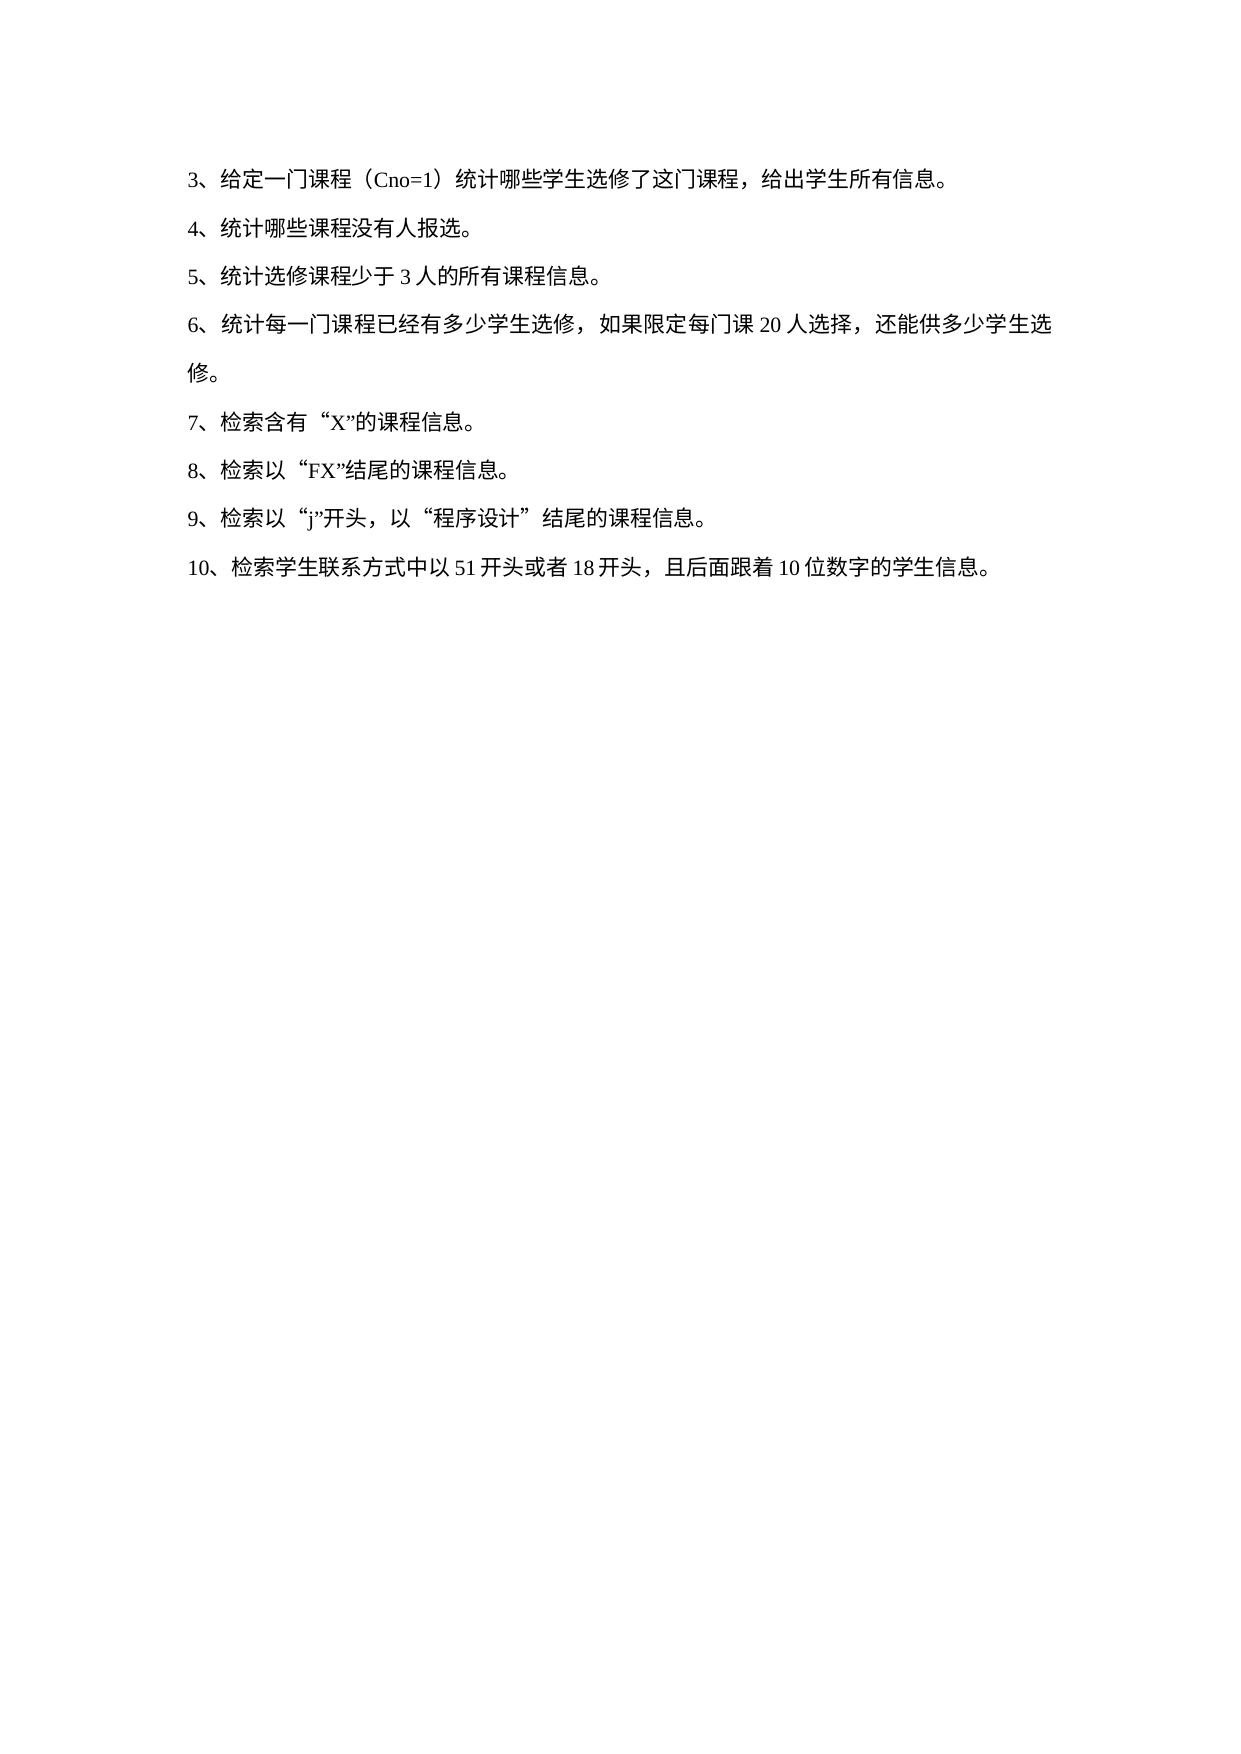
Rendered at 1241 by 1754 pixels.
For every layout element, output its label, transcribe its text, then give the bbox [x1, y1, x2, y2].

text 3、给定一门课程（Cno=1）统计哪些学生选修了这门课程，给出学生所有信息。 [187, 162, 1053, 194]
text 6、统计每一门课程已经有多少学生选修，如果限定每门课20人选择，还能供多少学生选修。 [187, 307, 1053, 388]
text 9、检索以“j”开头，以“程序设计”结尾的课程信息。 [187, 501, 1053, 533]
text 5、统计选修课程少于3人的所有课程信息。 [187, 259, 1053, 291]
text 4、统计哪些课程没有人报选。 [187, 210, 1053, 243]
text 10、检索学生联系方式中以51开头或者18开头，且后面跟着10位数字的学生信息。 [187, 549, 1053, 582]
text 8、检索以“FX”结尾的课程信息。 [187, 452, 1053, 485]
text 7、检索含有“X”的课程信息。 [187, 404, 1053, 437]
